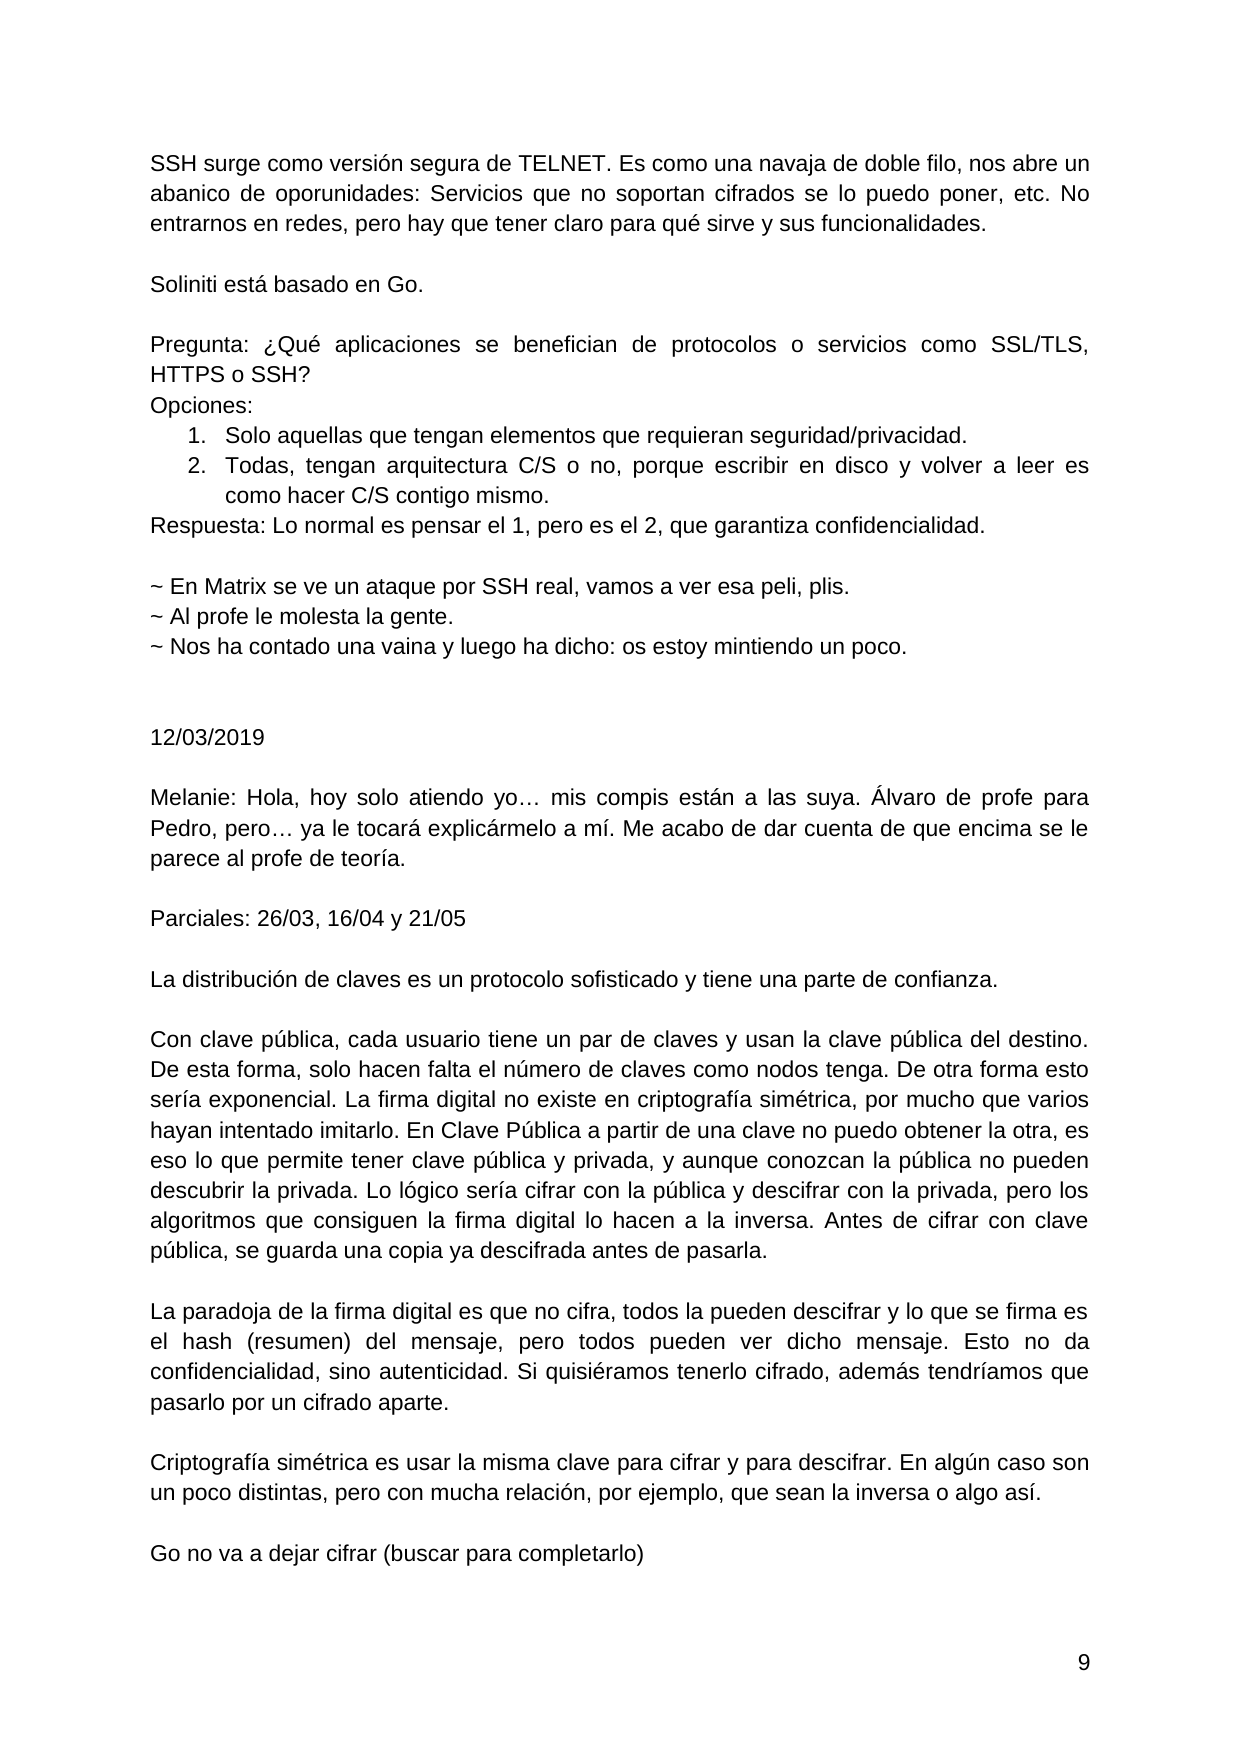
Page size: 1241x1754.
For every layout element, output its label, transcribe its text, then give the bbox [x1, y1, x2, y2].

text Pregunta: ¿Qué aplicaciones se benefician de protocolos o servicios como SSL/TLS, HTTPS o SSH? [150, 331, 1090, 388]
text ~ En Matrix se ve un ataque por SSH real, vamos a ver esa peli, plis. [150, 573, 1090, 599]
list Solo aquellas que tengan elementos que requieran seguridad/privacidad. [187, 422, 1090, 448]
text Soliniti está basado en Go. [150, 271, 1090, 297]
text La paradoja de la firma digital es que no cifra, todos la pueden descifrar y lo que se firma es el hash (resumen) del mensaje, pero todos pueden ver dicho mensaje. Esto no da confidencialidad, sino autenticidad. Si quisiéramos tenerlo cifrado, además tendríamos que pasarlo por un cifrado aparte. [150, 1298, 1090, 1415]
text La distribución de claves es un protocolo sofisticado y tiene una parte de confianza. [150, 966, 1090, 992]
text Melanie: Hola, hoy solo atiendo yo… mis compis están a las suya. Álvaro de profe para Pedro, pero… ya le tocará explicármelo a mí. Me acabo de dar cuenta de que encima se le parece al profe de teoría. [150, 784, 1090, 871]
text Parciales: 26/03, 16/04 y 21/05 [150, 905, 1090, 932]
text Criptografía simétrica es usar la misma clave para cifrar y para descifrar. En algún caso son un poco distintas, pero con mucha relación, por ejemplo, que sean la inversa o algo así. [150, 1449, 1090, 1506]
text Respuesta: Lo normal es pensar el 1, pero es el 2, que garantiza confidencialidad. [150, 512, 1090, 539]
text SSH surge como versión segura de TELNET. Es como una navaja de doble filo, nos abre un abanico de oporunidades: Servicios que no soportan cifrados se lo puedo poner, etc. No entrarnos en redes, pero hay que tener claro para qué sirve y sus funcionalidades. [150, 150, 1090, 237]
text Opciones: [150, 392, 1090, 418]
text ~ Nos ha contado una vaina y luego ha dicho: os estoy mintiendo un poco. [150, 633, 1090, 660]
text Con clave pública, cada usuario tiene un par de claves y usan la clave pública del destino. De esta forma, solo hacen falta el número de claves como nodos tenga. De otra forma esto sería exponencial. La firma digital no existe en criptografía simétrica, por mucho que varios hayan intentado imitarlo. En Clave Pública a partir de una clave no puedo obtener la otra, es eso lo que permite tener clave pública y privada, y aunque conozcan la pública no pueden descubrir la privada. Lo lógico sería cifrar con la pública y descifrar con la privada, pero los algoritmos que consiguen la firma digital lo hacen a la inversa. Antes de cifrar con clave pública, se guarda una copia ya descifrada antes de pasarla. [150, 1026, 1090, 1264]
text Go no va a dejar cifrar (buscar para completarlo) [150, 1539, 1090, 1566]
text 12/03/2019 [150, 724, 1090, 750]
text ~ Al profe le molesta la gente. [150, 603, 1090, 629]
list Todas, tengan arquitectura C/S o no, porque escribir en disco y volver a leer es como hacer C/S contigo mismo. [187, 452, 1090, 509]
